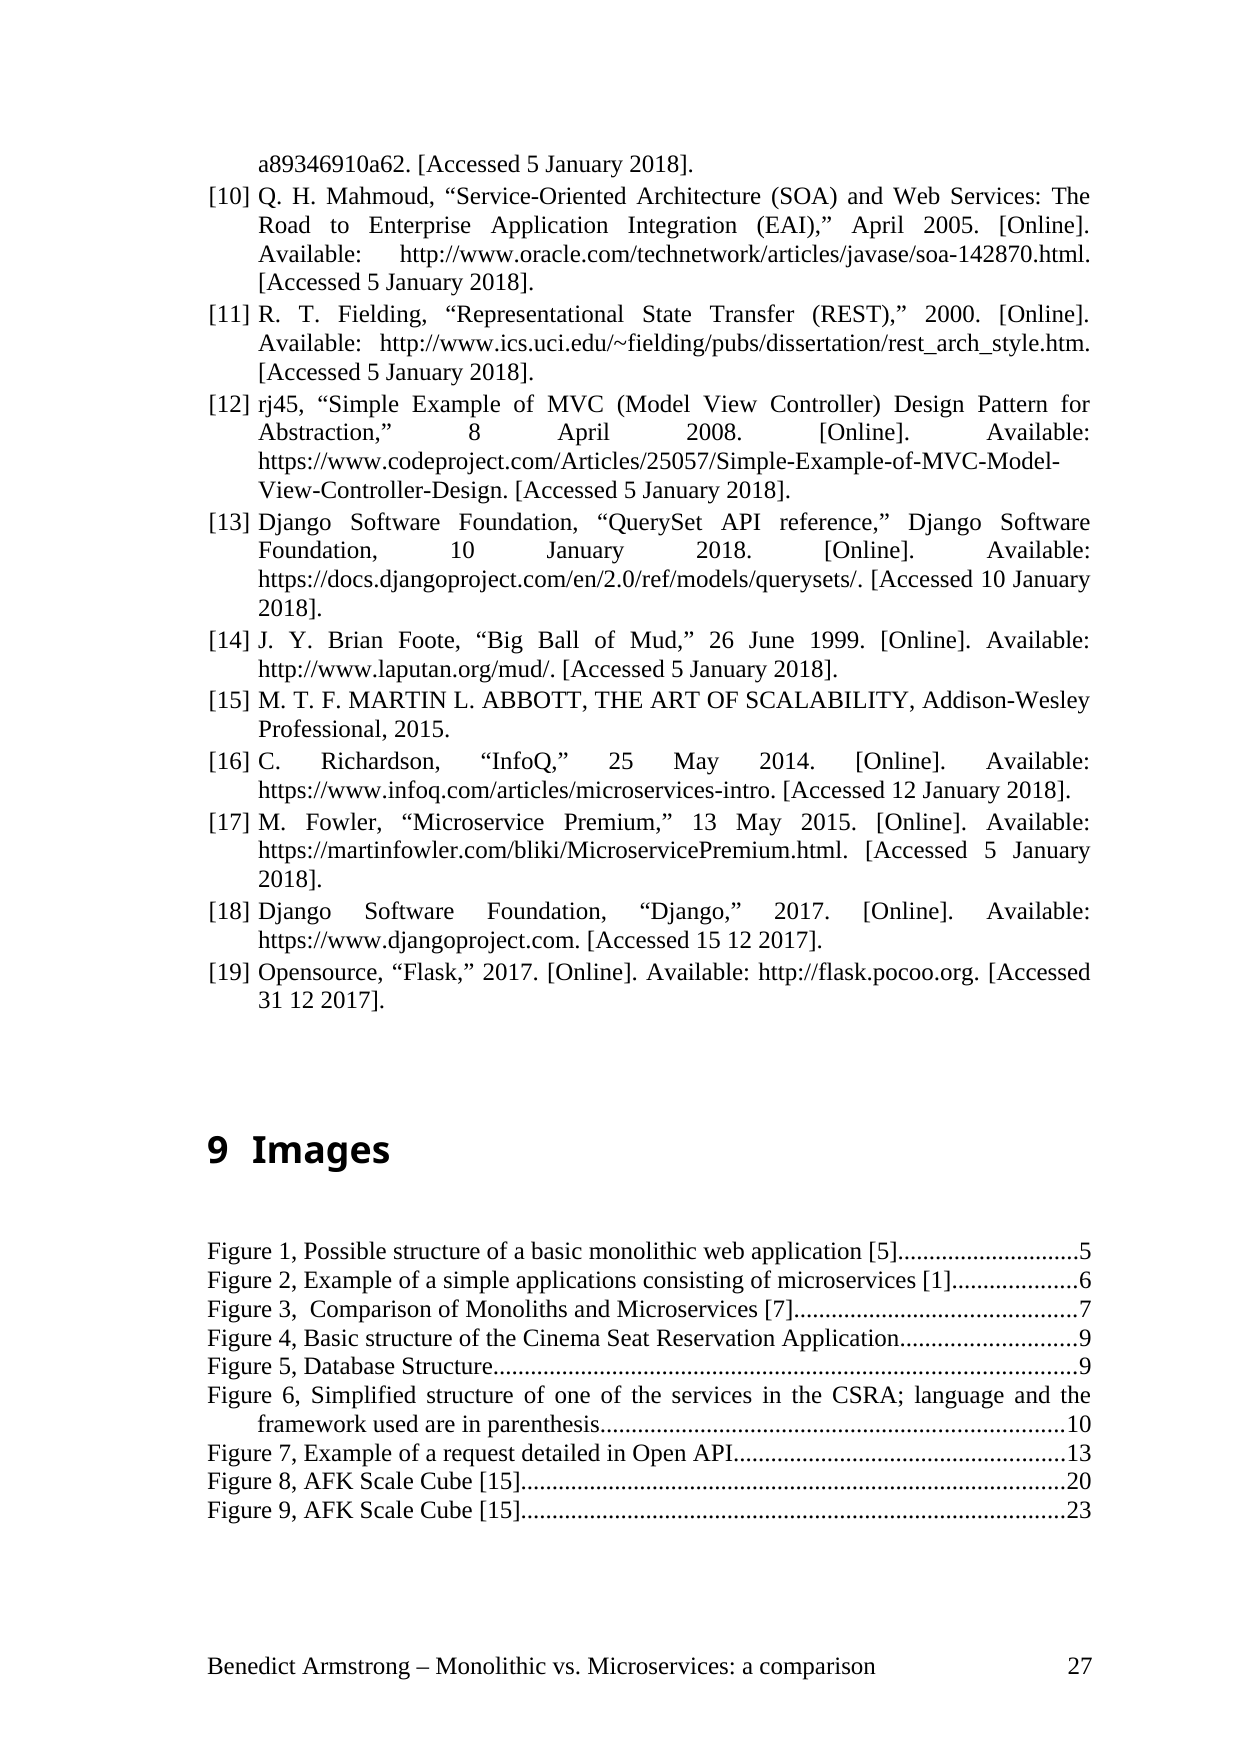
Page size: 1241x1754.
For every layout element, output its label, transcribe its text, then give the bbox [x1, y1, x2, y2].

text Figure 1, Possible structure of a basic monolithic web application [5] 5 [207, 1236, 1092, 1265]
text Figure 7, Example of a request detailed in Open API 13 [207, 1438, 1092, 1466]
text Figure 2, Example of a simple applications consisting of microservices [1] 6 [207, 1265, 1092, 1294]
subtitle Images [207, 1123, 1092, 1174]
text Figure 6, Simplified structure of one of the services in the CSRA; language and the framework used are in parenthesis 10 [207, 1380, 1092, 1438]
text Figure 9, AFK Scale Cube [15] 23 [207, 1495, 1092, 1524]
text Figure 4, Basic structure of the Cinema Seat Reservation Application 9 [207, 1323, 1092, 1351]
text Figure 5, Database Structure 9 [207, 1351, 1092, 1380]
text Figure 8, AFK Scale Cube [15] 20 [207, 1466, 1092, 1495]
text Figure 3, Comparison of Monoliths and Microservices [7] 7 [207, 1294, 1092, 1323]
